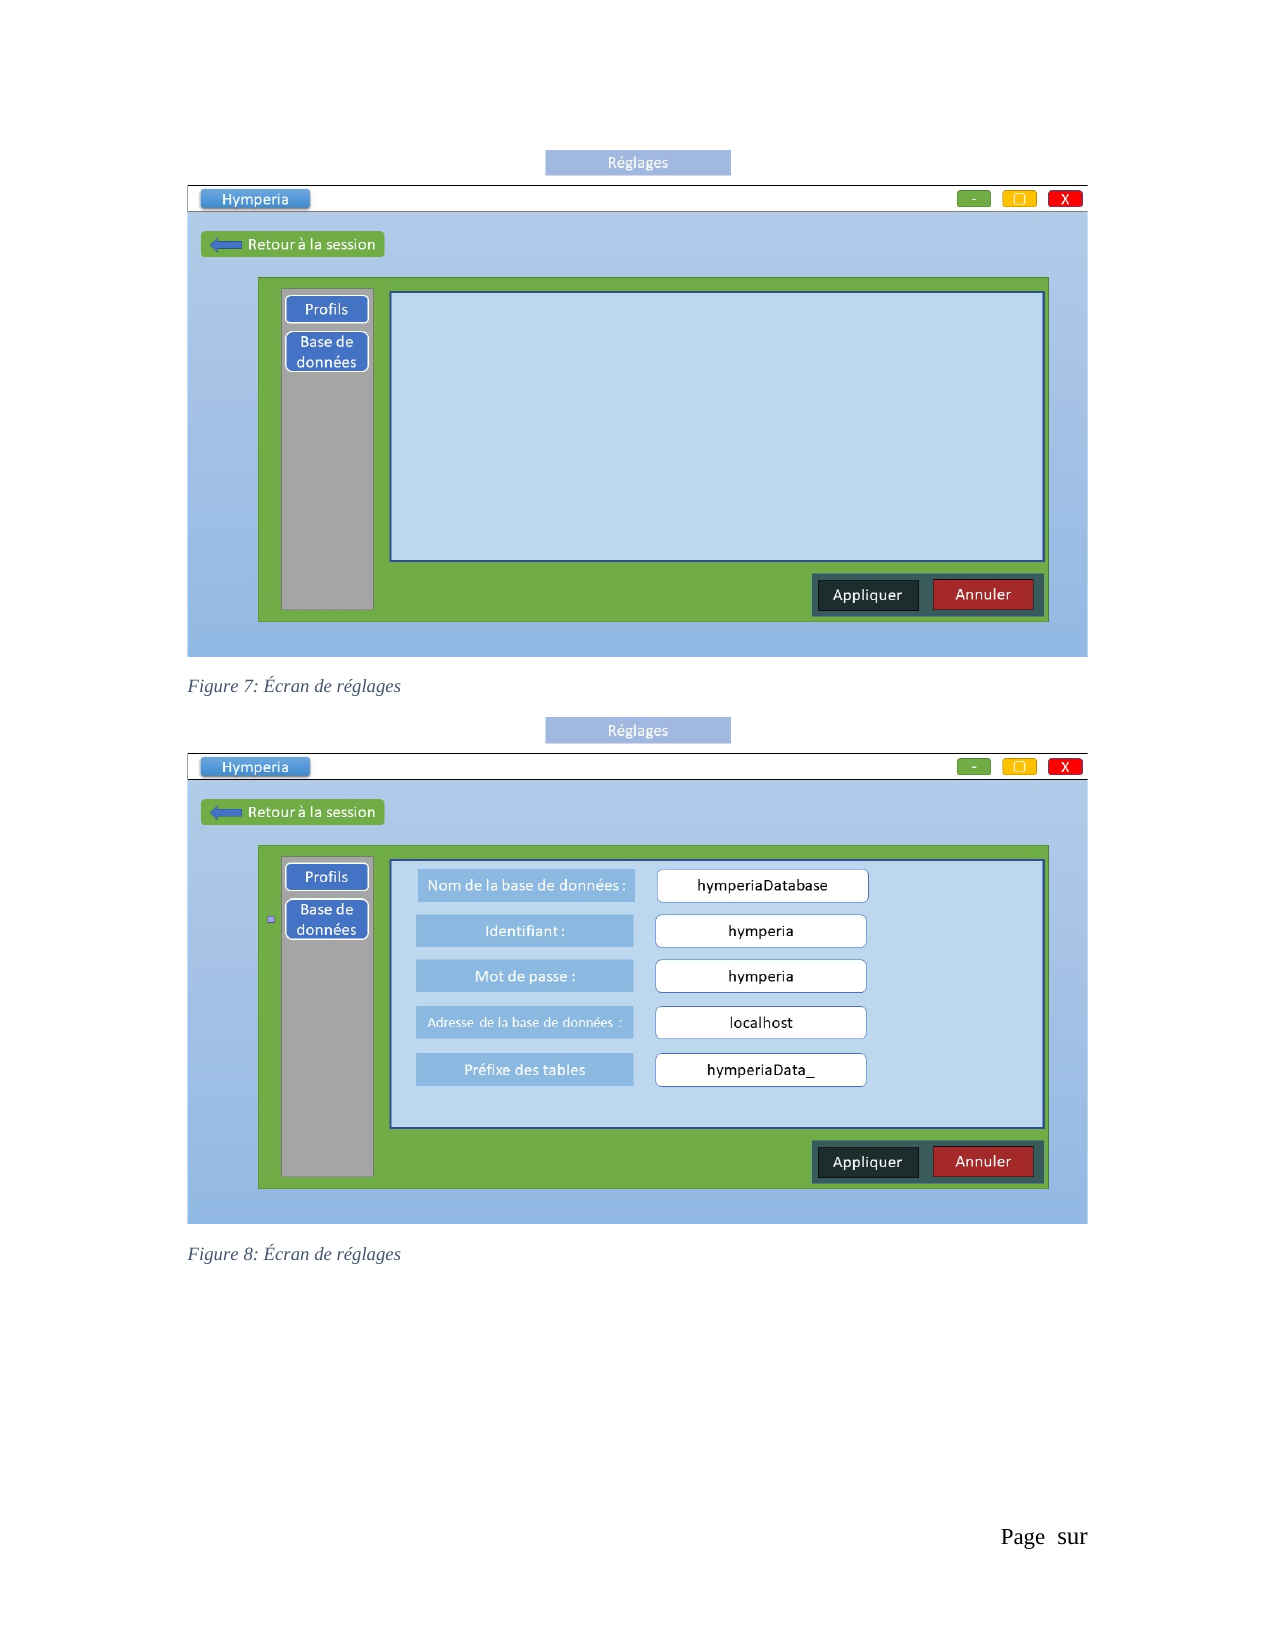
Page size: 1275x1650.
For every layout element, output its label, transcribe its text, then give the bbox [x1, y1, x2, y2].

picture [187, 150, 1088, 657]
picture [187, 717, 1088, 1224]
